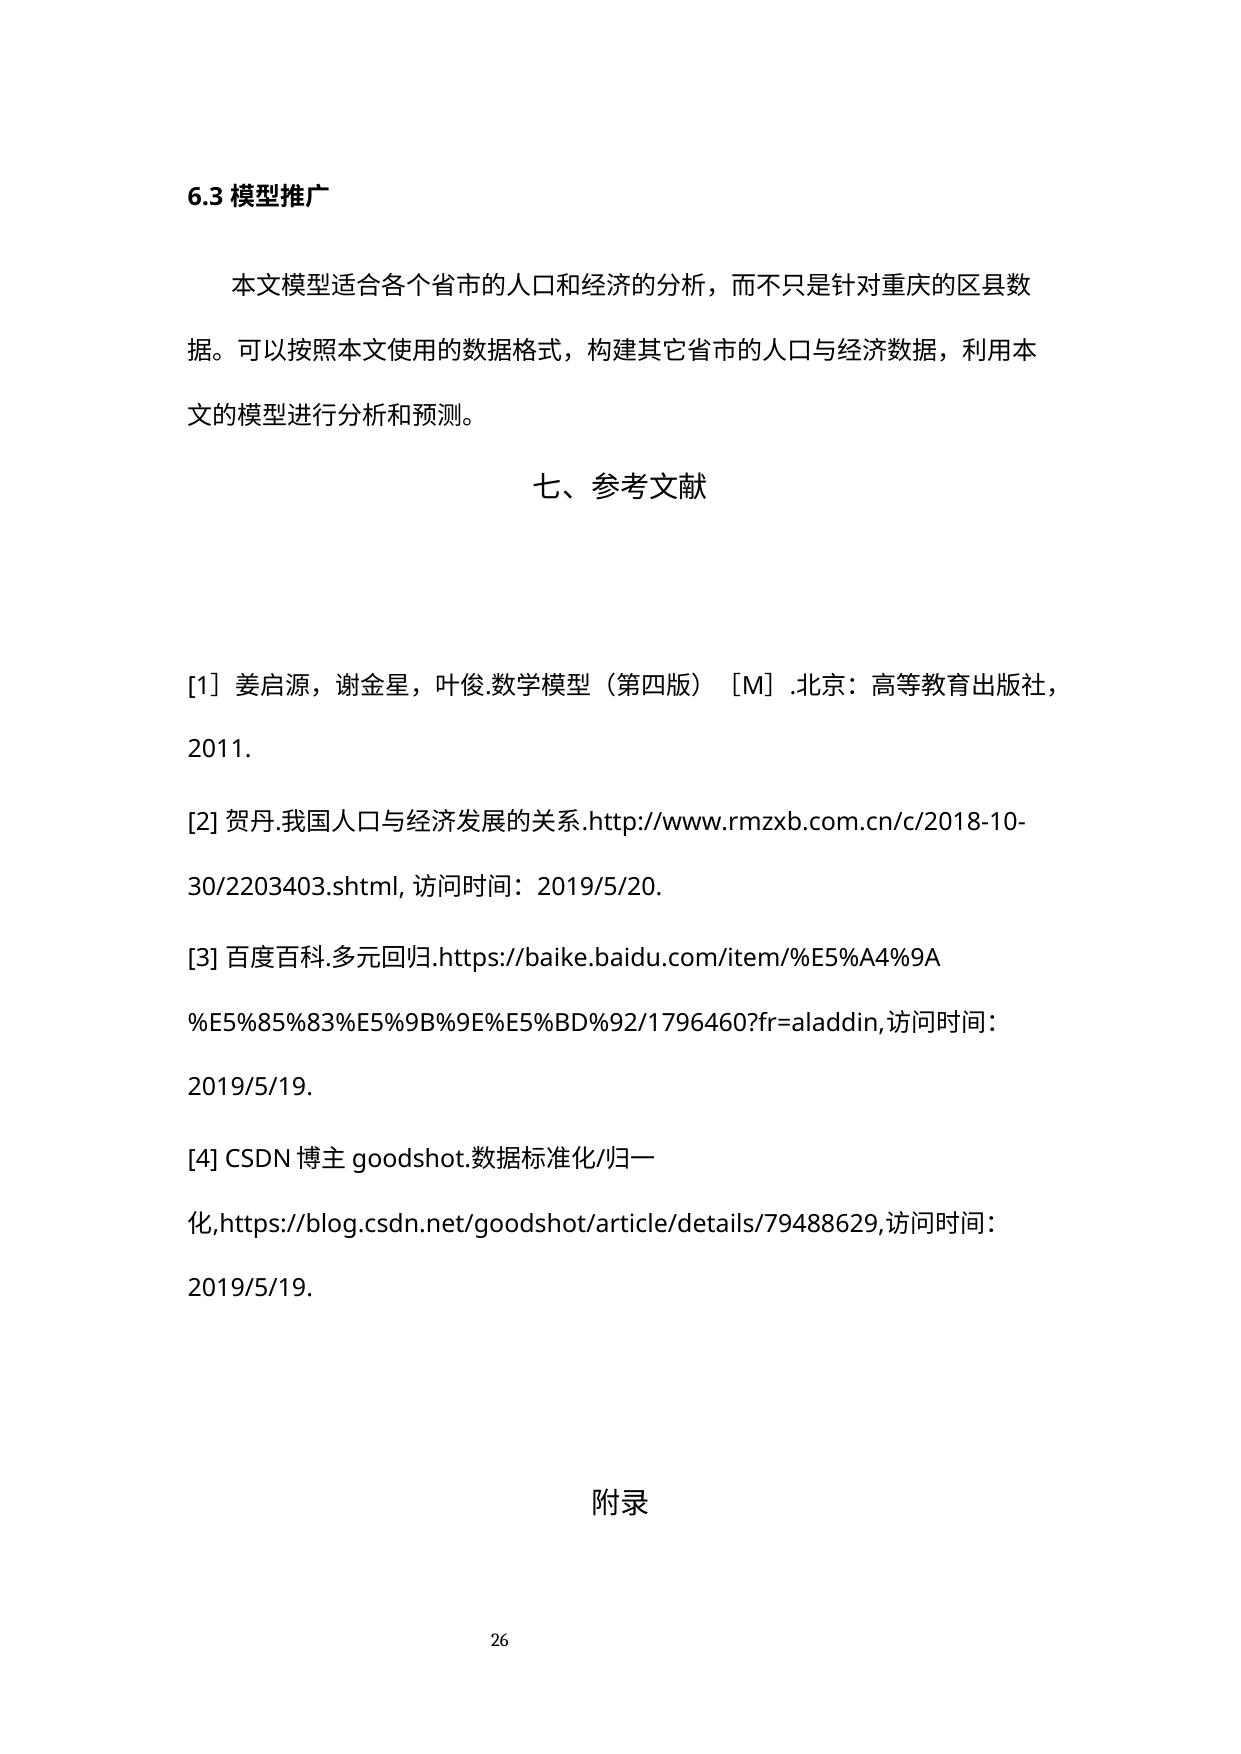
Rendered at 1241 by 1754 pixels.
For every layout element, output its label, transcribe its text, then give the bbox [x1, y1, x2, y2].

list 本文模型适合各个省市的人口和经济的分析，而不只是针对重庆的区县数据。可以按照本文使用的数据格式，构建其它省市的人口与经济数据，利用本文的模型进行分析和预测。 [187, 251, 1053, 446]
list 参考文献 [187, 453, 1053, 518]
list [2] 贺丹.我国人口与经济发展的关系.http://www.rmzxb.com.cn/c/2018-10-30/2203403.shtml, 访问时间：2019/5/20. [187, 787, 1053, 917]
list 附录 [187, 1468, 1053, 1533]
list [1］姜启源，谢金星，叶俊.数学模型（第四版）［M］.北京：高等教育出版社，2011. [187, 651, 1053, 781]
list [4] CSDN博主goodshot.数据标准化/归一化,https://blog.csdn.net/goodshot/article/details/79488629,访问时间：2019/5/19. [187, 1124, 1053, 1319]
list [3] 百度百科.多元回归.https://baike.baidu.com/item/%E5%A4%9A%E5%85%83%E5%9B%9E%E5%BD%92/1796460?fr=aladdin,访问时间：2019/5/19. [187, 923, 1053, 1118]
text 6.3 模型推广 [187, 162, 1053, 227]
